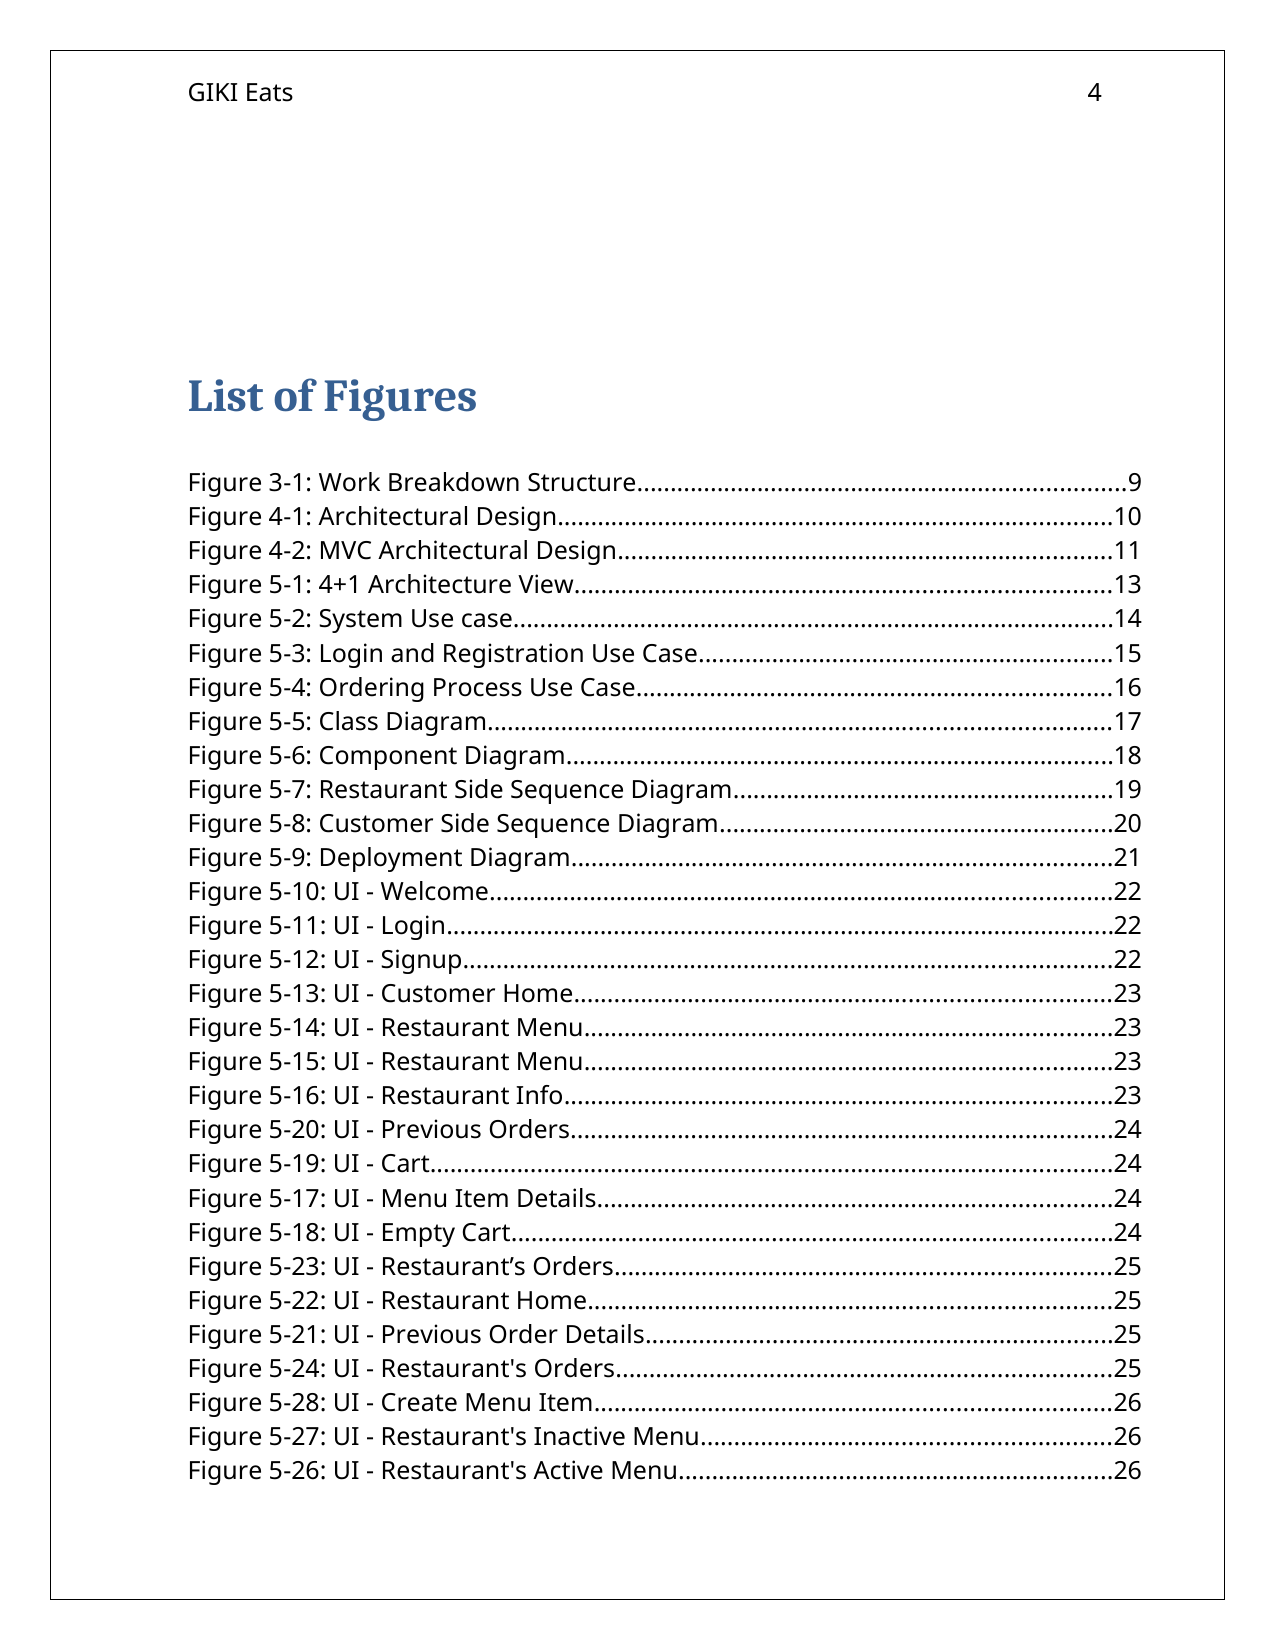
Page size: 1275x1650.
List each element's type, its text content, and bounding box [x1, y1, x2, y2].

text Figure 5-14: UI - Restaurant Menu 23 [187, 1010, 1143, 1044]
text Figure 5-4: Ordering Process Use Case 16 [187, 669, 1143, 703]
subtitle List of Figures [187, 370, 1143, 423]
text Figure 5-1: 4+1 Architecture View 13 [187, 567, 1143, 601]
text Figure 5-6: Component Diagram 18 [187, 737, 1143, 771]
text Figure 5-2: System Use case 14 [187, 601, 1143, 635]
text Figure 5-8: Customer Side Sequence Diagram 20 [187, 806, 1143, 839]
text Figure 5-11: UI - Login 22 [187, 908, 1143, 942]
text Figure 4-1: Architectural Design 10 [187, 499, 1143, 533]
text Figure 5-23: UI - Restaurant’s Orders 25 [187, 1248, 1143, 1282]
text Figure 5-26: UI - Restaurant's Active Menu 26 [187, 1453, 1143, 1487]
text Figure 5-9: Deployment Diagram 21 [187, 839, 1143, 874]
text Figure 5-20: UI - Previous Orders 24 [187, 1112, 1143, 1146]
text Figure 5-21: UI - Previous Order Details 25 [187, 1316, 1143, 1351]
text Figure 5-3: Login and Registration Use Case 15 [187, 635, 1143, 669]
text Figure 5-13: UI - Customer Home 23 [187, 976, 1143, 1010]
text Figure 5-24: UI - Restaurant's Orders 25 [187, 1351, 1143, 1384]
text Figure 3-1: Work Breakdown Structure 9 [187, 465, 1143, 499]
text Figure 5-7: Restaurant Side Sequence Diagram 19 [187, 771, 1143, 806]
text Figure 5-22: UI - Restaurant Home 25 [187, 1282, 1143, 1316]
text Figure 5-19: UI - Cart 24 [187, 1146, 1143, 1180]
text Figure 5-12: UI - Signup 22 [187, 942, 1143, 976]
text Figure 5-15: UI - Restaurant Menu 23 [187, 1044, 1143, 1078]
text Figure 5-27: UI - Restaurant's Inactive Menu 26 [187, 1419, 1143, 1453]
text Figure 5-16: UI - Restaurant Info 23 [187, 1078, 1143, 1112]
text Figure 5-18: UI - Empty Cart 24 [187, 1214, 1143, 1248]
text Figure 5-10: UI - Welcome 22 [187, 874, 1143, 908]
text Figure 4-2: MVC Architectural Design 11 [187, 533, 1143, 567]
text Figure 5-17: UI - Menu Item Details 24 [187, 1180, 1143, 1214]
text Figure 5-5: Class Diagram 17 [187, 703, 1143, 737]
text Figure 5-28: UI - Create Menu Item 26 [187, 1384, 1143, 1419]
